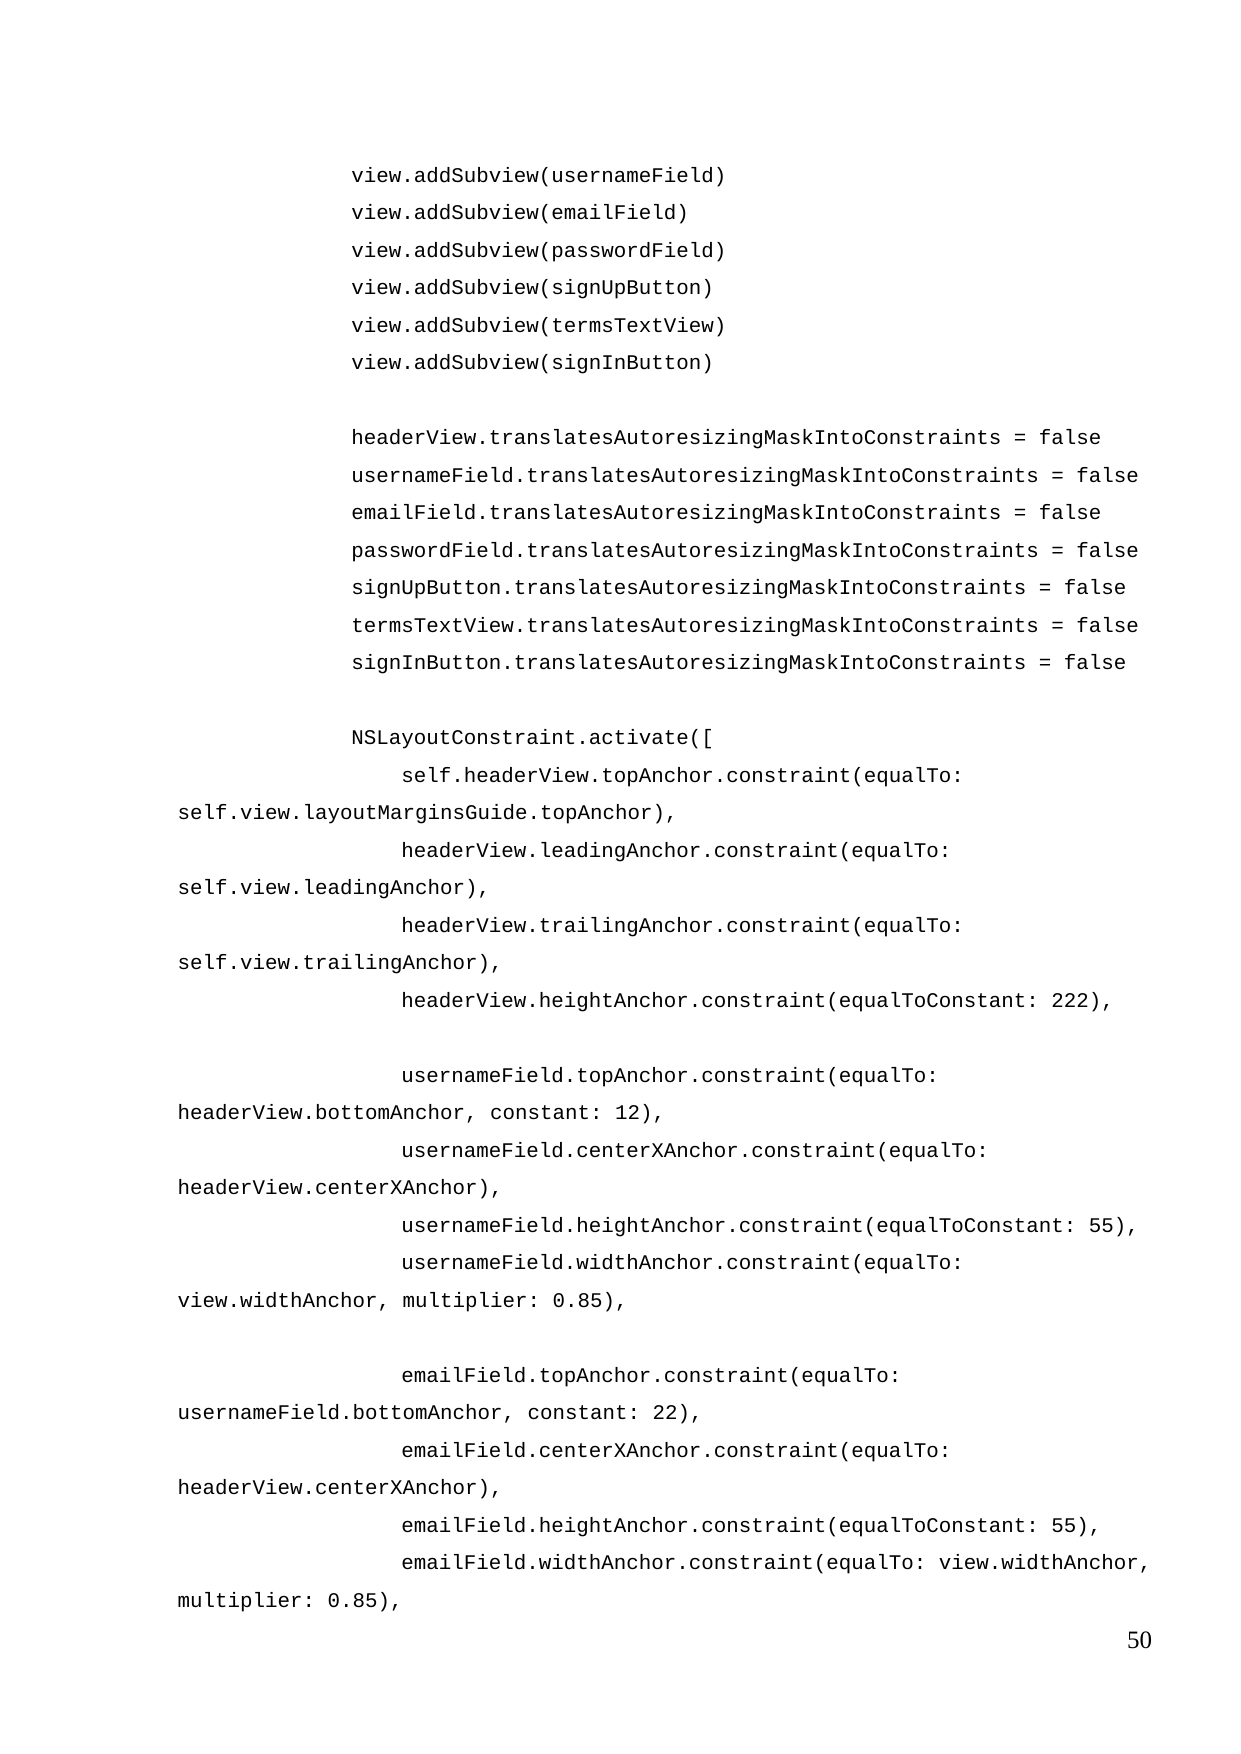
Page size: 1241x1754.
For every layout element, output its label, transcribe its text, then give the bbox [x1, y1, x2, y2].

text self.headerView.topAnchor.constraint(equalTo: self.view.layoutMarginsGuide.topAnchor), [177, 752, 1152, 827]
text emailField.translatesAutoresizingMaskIntoConstraints = false [177, 490, 1152, 527]
text view.addSubview(passwordField) [177, 227, 1152, 265]
text signInButton.translatesAutoresizingMaskIntoConstraints = false [177, 640, 1152, 677]
text emailField.topAnchor.constraint(equalTo: usernameField.bottomAnchor, constant: 22), [177, 1352, 1152, 1427]
text usernameField.topAnchor.constraint(equalTo: headerView.bottomAnchor, constant: 12), [177, 1052, 1152, 1127]
text headerView.heightAnchor.constraint(equalToConstant: 222), [177, 977, 1152, 1015]
text view.addSubview(termsTextView) [177, 302, 1152, 340]
text termsTextView.translatesAutoresizingMaskIntoConstraints = false [177, 602, 1152, 640]
text signUpButton.translatesAutoresizingMaskIntoConstraints = false [177, 565, 1152, 602]
text headerView.leadingAnchor.constraint(equalTo: self.view.leadingAnchor), [177, 827, 1152, 902]
text usernameField.heightAnchor.constraint(equalToConstant: 55), [177, 1202, 1152, 1240]
text view.addSubview(emailField) [177, 190, 1152, 227]
text emailField.centerXAnchor.constraint(equalTo: headerView.centerXAnchor), [177, 1427, 1152, 1502]
text usernameField.translatesAutoresizingMaskIntoConstraints = false [177, 452, 1152, 490]
text NSLayoutConstraint.activate([ [177, 715, 1152, 752]
text usernameField.centerXAnchor.constraint(equalTo: headerView.centerXAnchor), [177, 1127, 1152, 1202]
text headerView.trailingAnchor.constraint(equalTo: self.view.trailingAnchor), [177, 902, 1152, 977]
text emailField.widthAnchor.constraint(equalTo: view.widthAnchor, multiplier: 0.85), [177, 1540, 1152, 1615]
text usernameField.widthAnchor.constraint(equalTo: view.widthAnchor, multiplier: 0.85), [177, 1240, 1152, 1315]
text view.addSubview(signInButton) [177, 340, 1152, 377]
text passwordField.translatesAutoresizingMaskIntoConstraints = false [177, 527, 1152, 565]
text headerView.translatesAutoresizingMaskIntoConstraints = false [177, 415, 1152, 452]
text view.addSubview(usernameField) [177, 152, 1152, 190]
text view.addSubview(signUpButton) [177, 265, 1152, 302]
text emailField.heightAnchor.constraint(equalToConstant: 55), [177, 1502, 1152, 1540]
